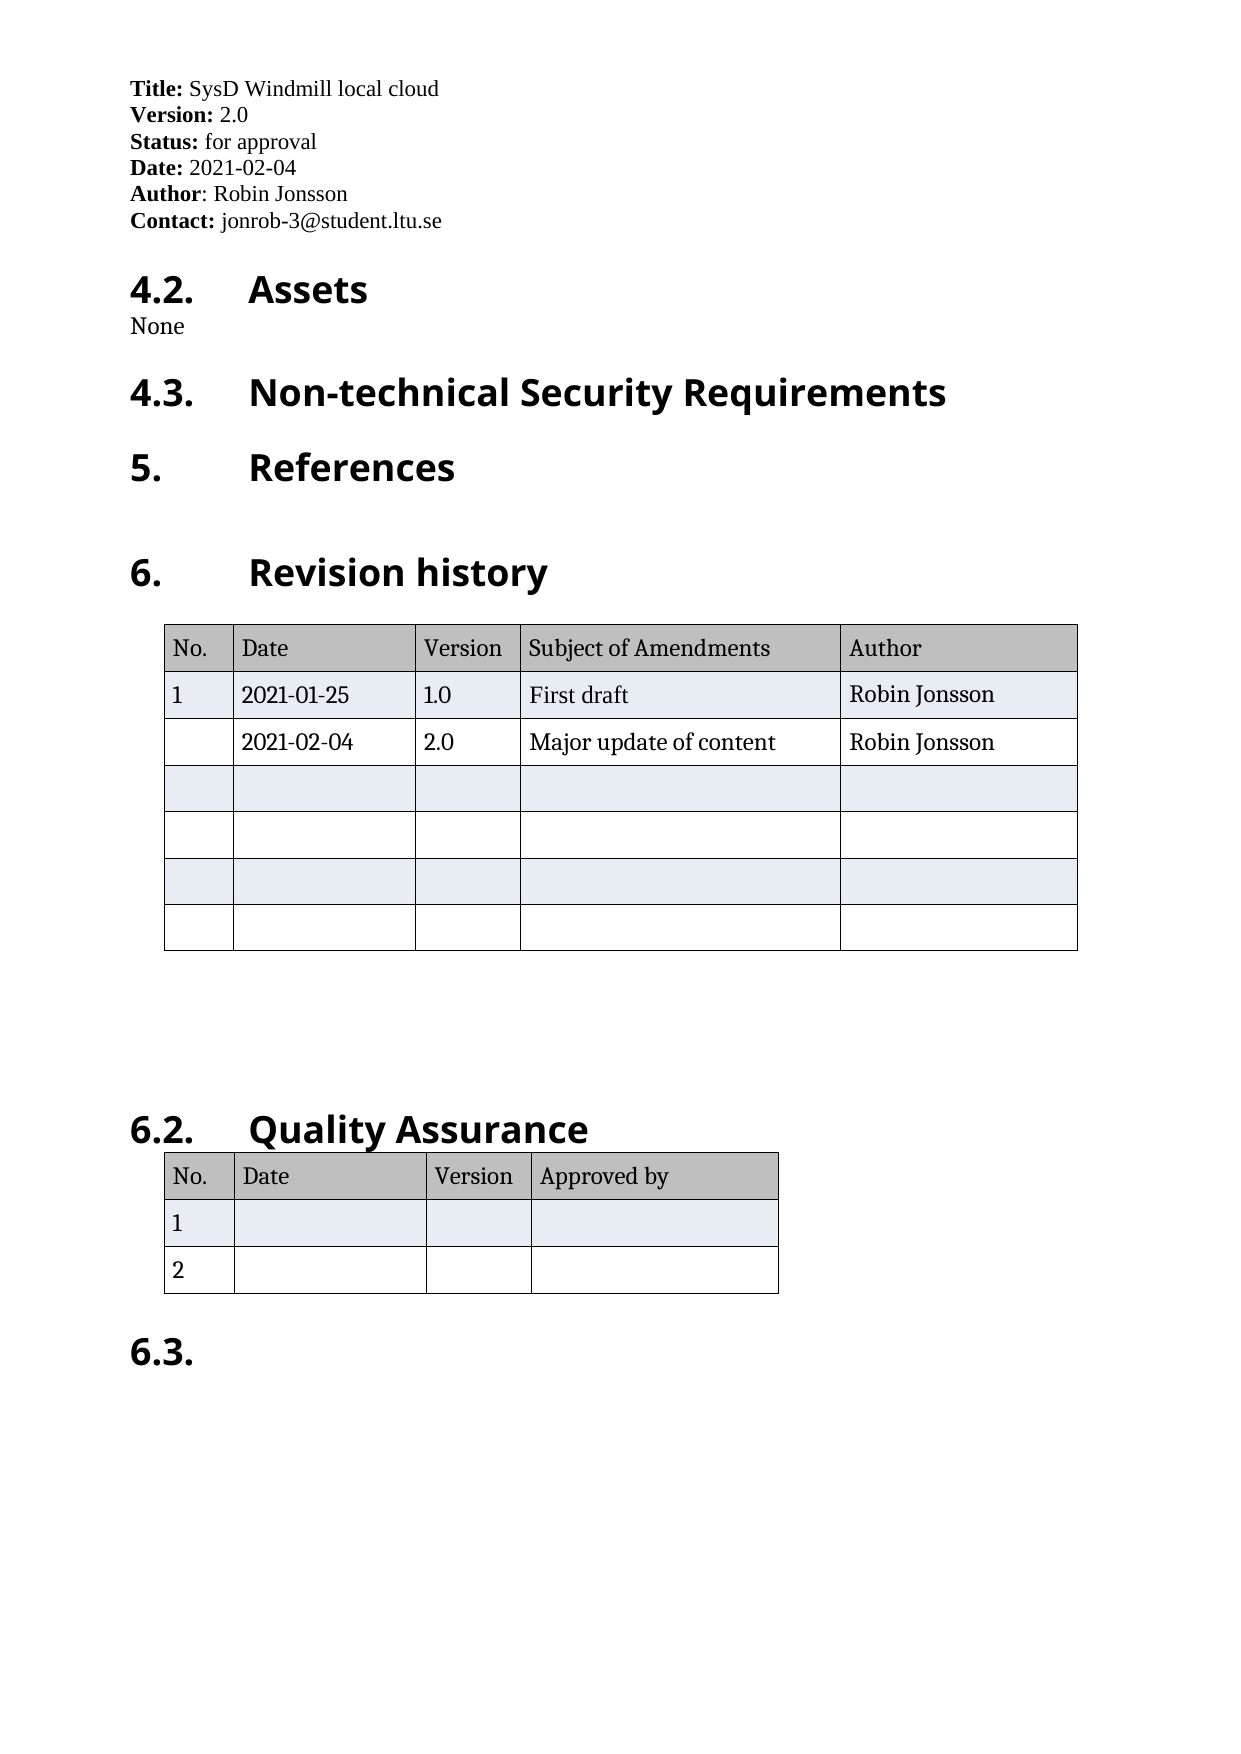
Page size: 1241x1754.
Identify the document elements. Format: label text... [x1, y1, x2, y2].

table_cell [841, 859, 1077, 904]
table_cell [841, 766, 1077, 811]
text None [130, 312, 1110, 341]
table_cell [165, 905, 233, 950]
table_header No. [165, 1153, 234, 1199]
table_cell [165, 766, 233, 811]
table_header No. [165, 625, 233, 671]
table_cell 1 [165, 672, 233, 718]
table_cell 2 [165, 1247, 234, 1293]
table_cell 1.0 [416, 672, 520, 718]
table_cell [841, 812, 1077, 857]
table_cell [427, 1247, 531, 1293]
table_cell 1 [165, 1200, 234, 1246]
table_cell [165, 859, 233, 904]
table_cell Major update of content [521, 719, 840, 764]
table_cell First draft [521, 672, 840, 718]
table_header Date [235, 1153, 426, 1199]
table_cell [235, 1247, 426, 1293]
table_cell Robin Jonsson [841, 672, 1077, 718]
subtitle References [130, 447, 1110, 491]
table_header Subject of Amendments [521, 625, 840, 671]
table_cell 2021-02-04 [234, 719, 415, 764]
table_cell [841, 905, 1077, 950]
table_cell [521, 766, 840, 811]
table_cell [532, 1200, 778, 1246]
table_cell [521, 812, 840, 857]
table_cell [521, 905, 840, 950]
subtitle Revision history [130, 551, 1110, 595]
table_cell [165, 812, 233, 857]
table_cell 2.0 [416, 719, 520, 764]
table_cell [234, 812, 415, 857]
table_cell [532, 1247, 778, 1293]
table_header Version [416, 625, 520, 671]
table_cell [235, 1200, 426, 1246]
table_cell [416, 766, 520, 811]
subtitle Assets [130, 268, 1110, 312]
table_header Approved by [532, 1153, 778, 1199]
table_cell [416, 812, 520, 857]
table_header Version [427, 1153, 531, 1199]
table_header Date [234, 625, 415, 671]
table_cell 2021-01-25 [234, 672, 415, 718]
table_cell [165, 719, 233, 764]
table_cell [427, 1200, 531, 1246]
table_cell [234, 766, 415, 811]
table_cell Robin Jonsson [841, 719, 1077, 764]
subtitle Quality Assurance [130, 1108, 1110, 1152]
subtitle Non-technical Security Requirements [130, 372, 1110, 416]
table_header Author [841, 625, 1077, 671]
table_cell [521, 859, 840, 904]
table_cell [416, 905, 520, 950]
table_cell [416, 859, 520, 904]
table_cell [234, 905, 415, 950]
table_cell [234, 859, 415, 904]
